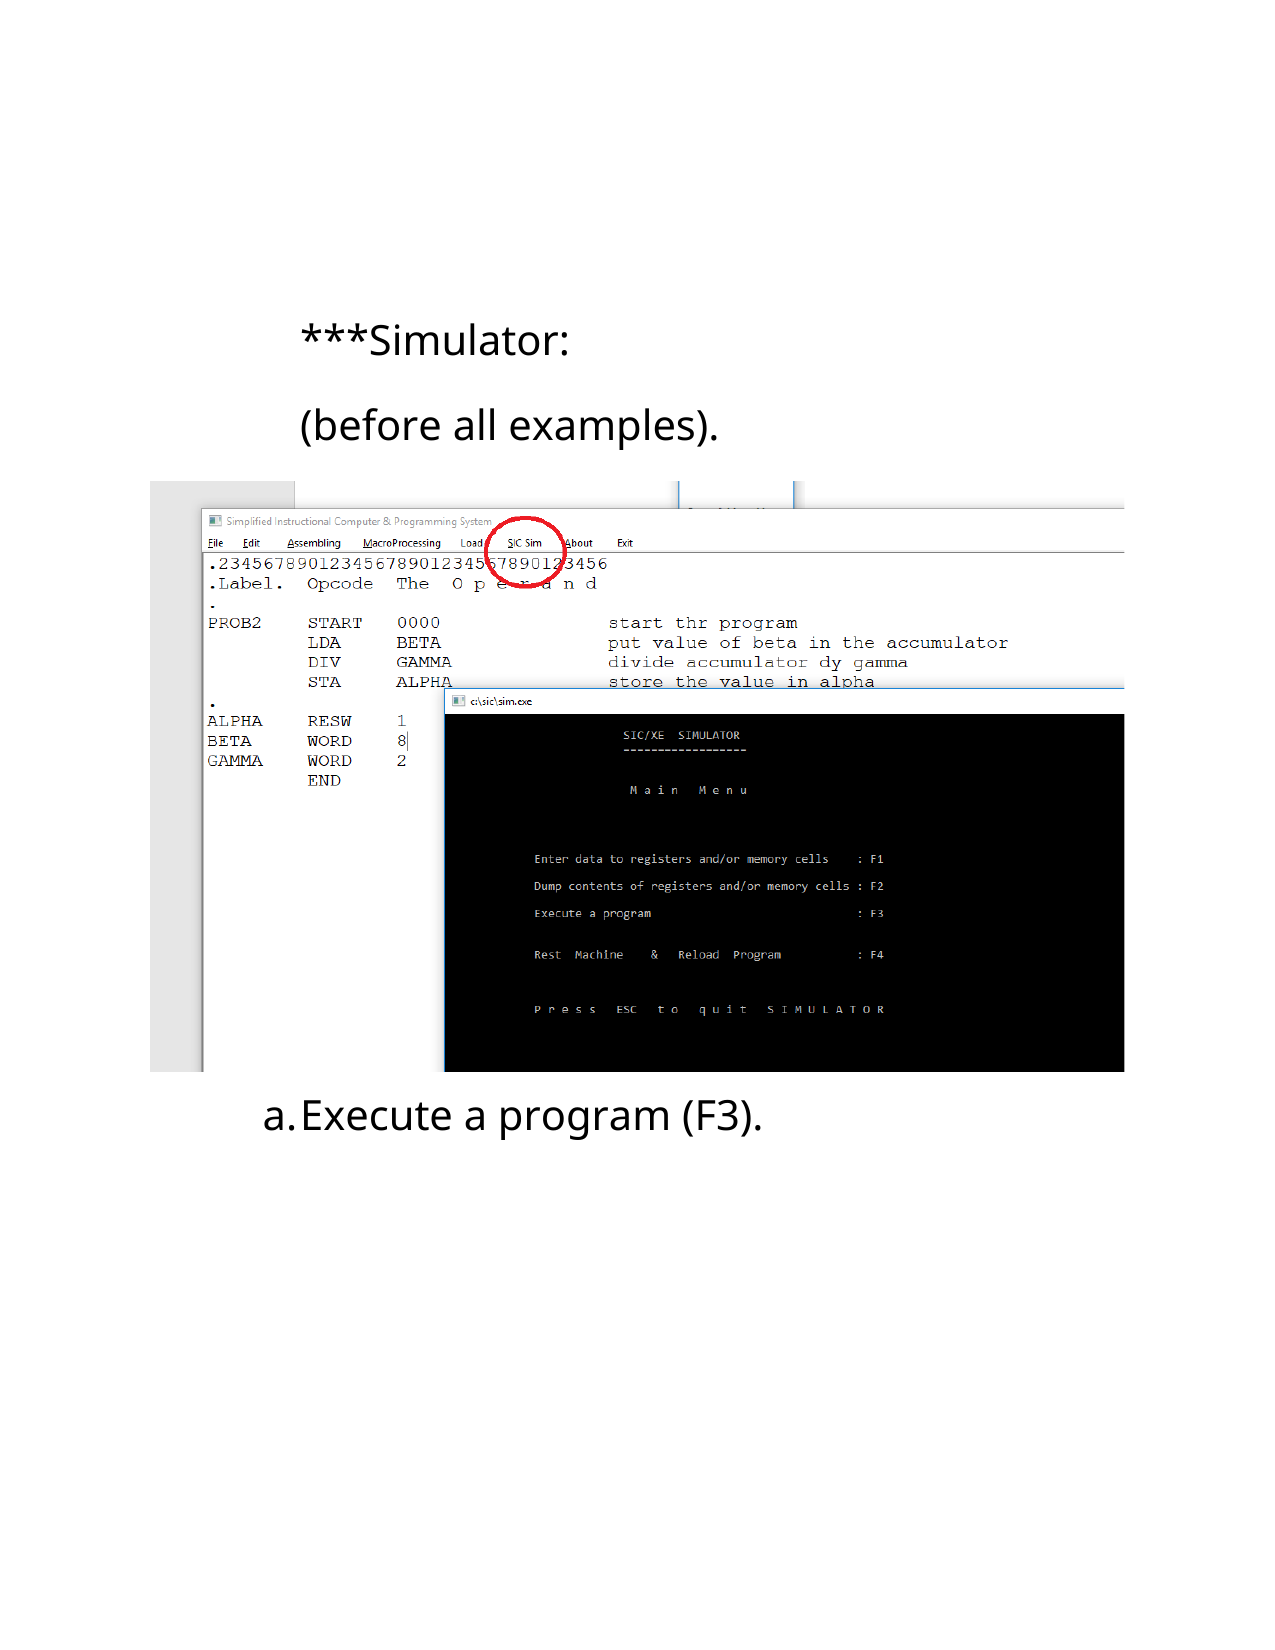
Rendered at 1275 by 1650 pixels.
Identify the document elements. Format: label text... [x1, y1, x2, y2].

picture [150, 481, 1125, 1072]
list Execute a program (F3). [262, 1086, 1125, 1143]
text (before all examples). [300, 396, 1125, 453]
text ***Simulator: [300, 311, 1125, 368]
